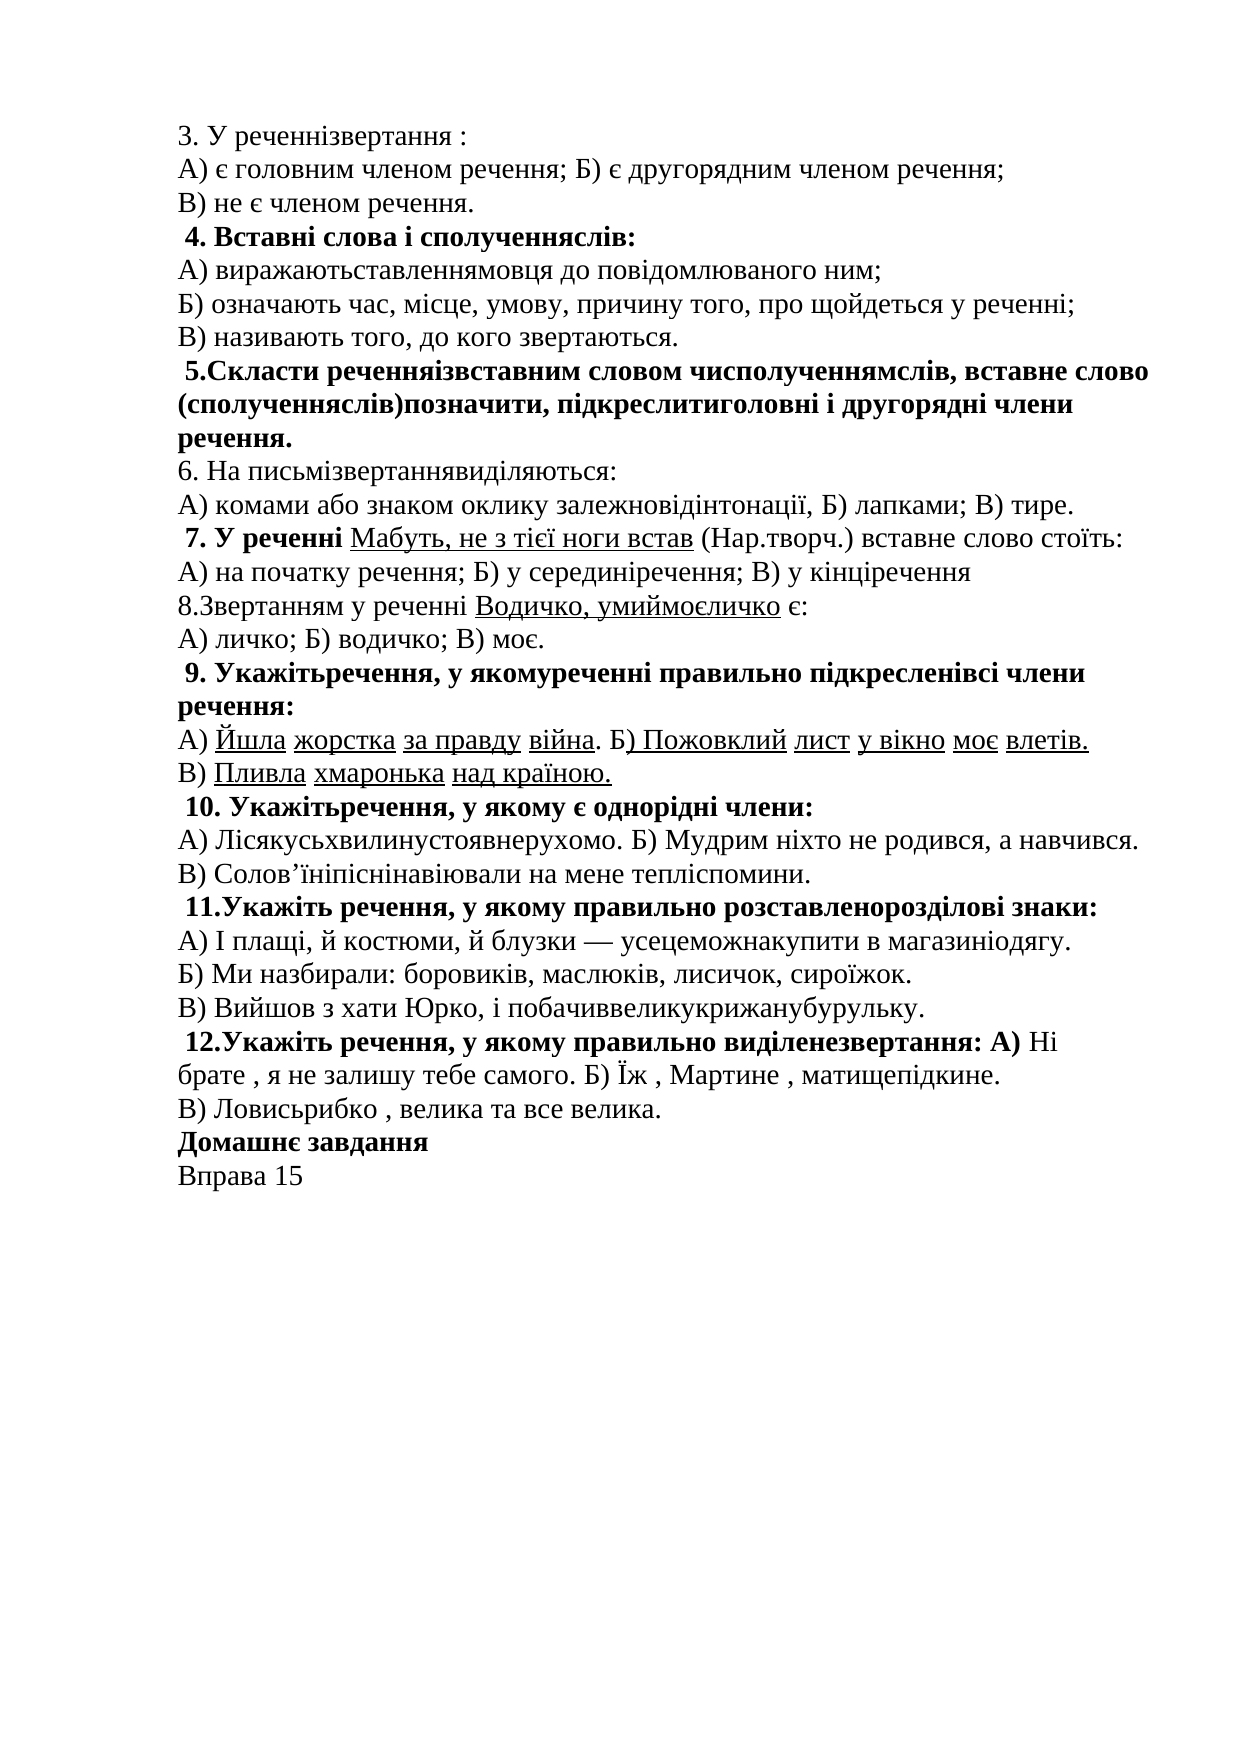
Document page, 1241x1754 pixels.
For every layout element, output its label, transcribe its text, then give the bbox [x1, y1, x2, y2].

text Вправа 15 [177, 1158, 1152, 1191]
text Домашнє завдання [177, 1124, 1152, 1158]
text 8.Звертанням у реченні Водичко, умиймоєличко є: А) личко; Б) водичко; В) моє. 9. Укажітьречення, у якомуреченні правильно підкресленівсі члени речення: А) Йшла жорстка за правду війна. Б) Пожовклий лист у вікно моє влетів. В) Пливла хмаронька над країною. 10. Укажітьречення, у якому є однорідні члени: А) Лісякусьхвилинустоявнерухомо. Б) Мудрим ніхто не родився, а навчився. В) Солов’їніпіснінавіювали на мене тепліспомини. 11.Укажіть речення, у якому правильно розставленорозділові знаки: А) І плащі, й костюми, й блузки — усецеможнакупити в магазиніодягу. Б) Ми назбирали: боровиків, маслюків, лисичок, сироїжок. В) Вийшов з хати Юрко, і побачиввеликукрижанубурульку. 12.Укажіть речення, у якому правильно виділенезвертання: А) Ні брате , я не залишу тебе самого. Б) Їж , Мартине , матищепідкине. В) Ловисьрибко , велика та все велика. [177, 588, 1152, 1124]
